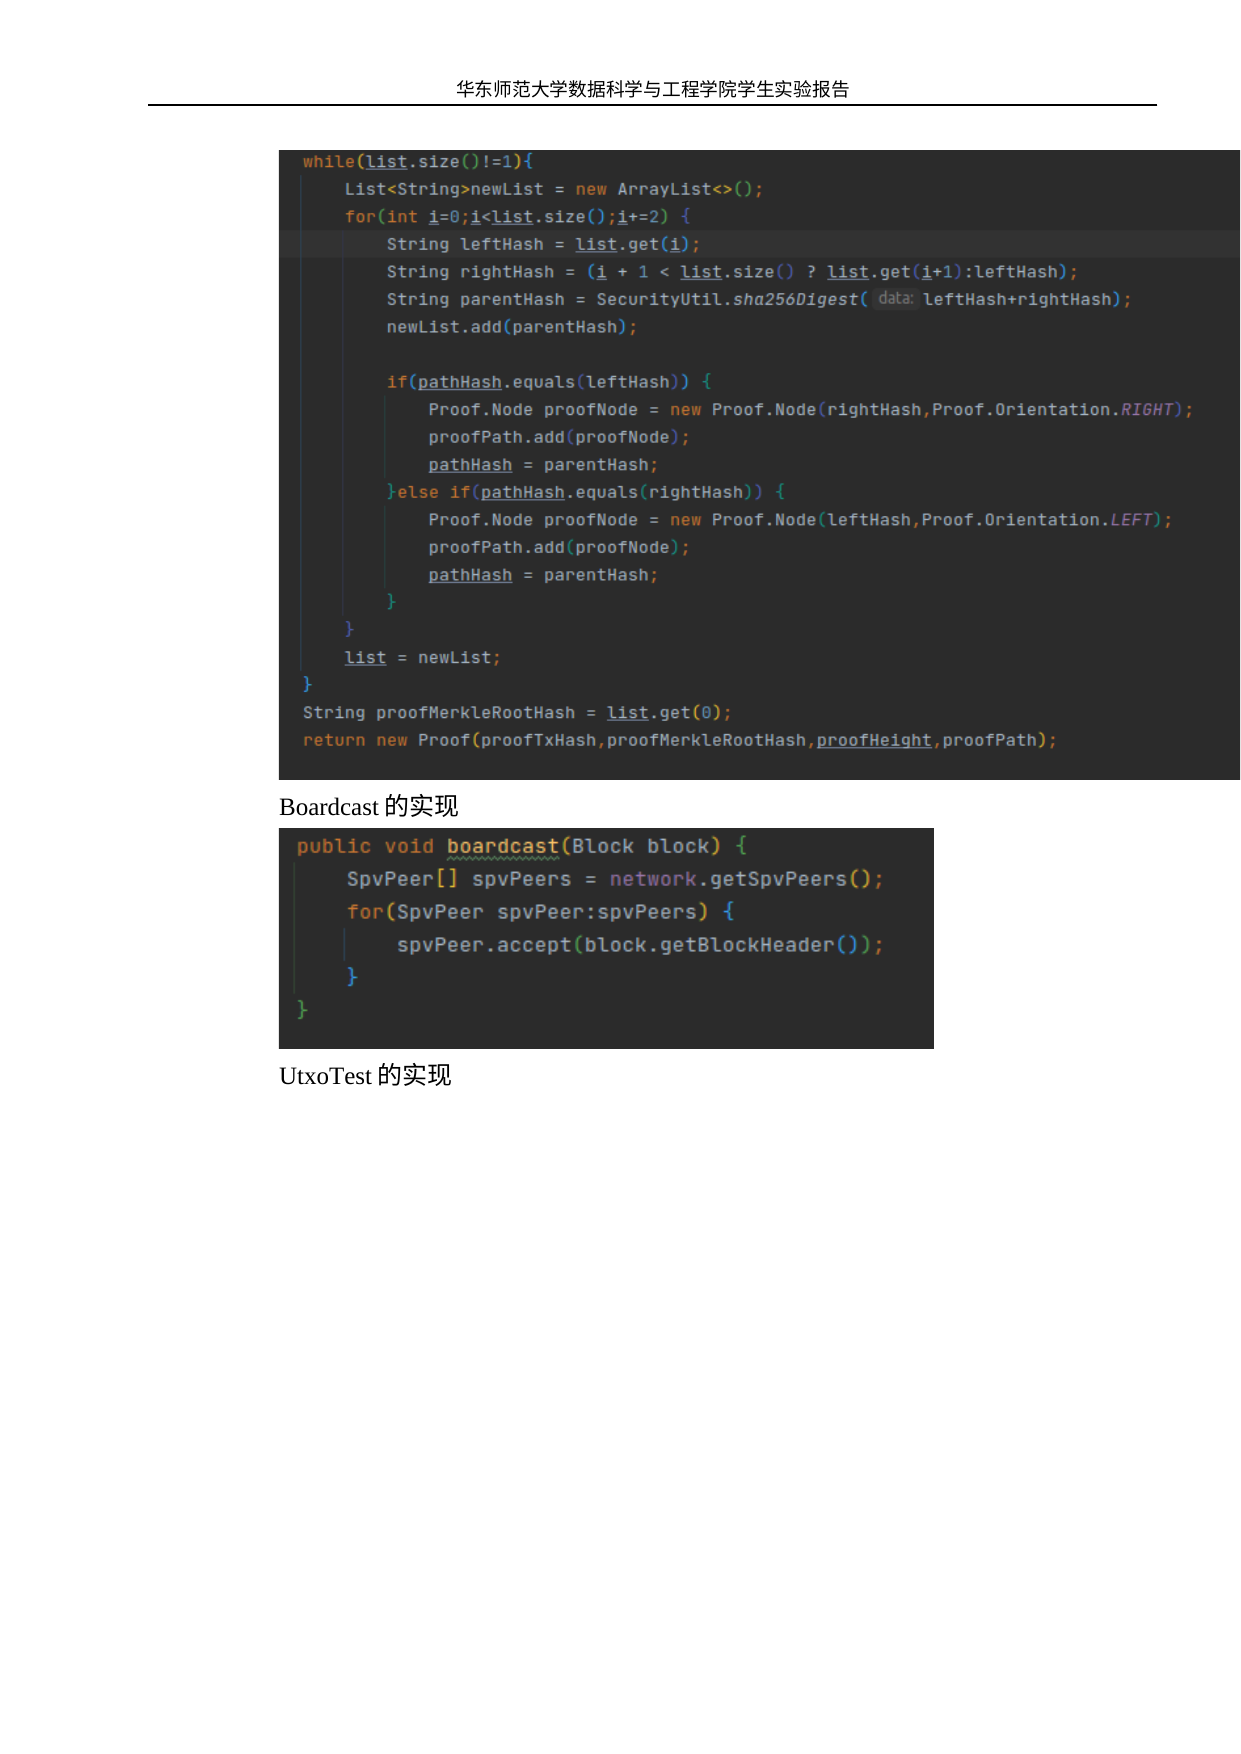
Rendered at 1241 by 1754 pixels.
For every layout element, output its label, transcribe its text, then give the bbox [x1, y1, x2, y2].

text UtxoTest的实现 [279, 1055, 1157, 1092]
text Boardcast的实现 [279, 786, 1157, 822]
picture [278, 150, 1241, 780]
picture [278, 828, 934, 1049]
